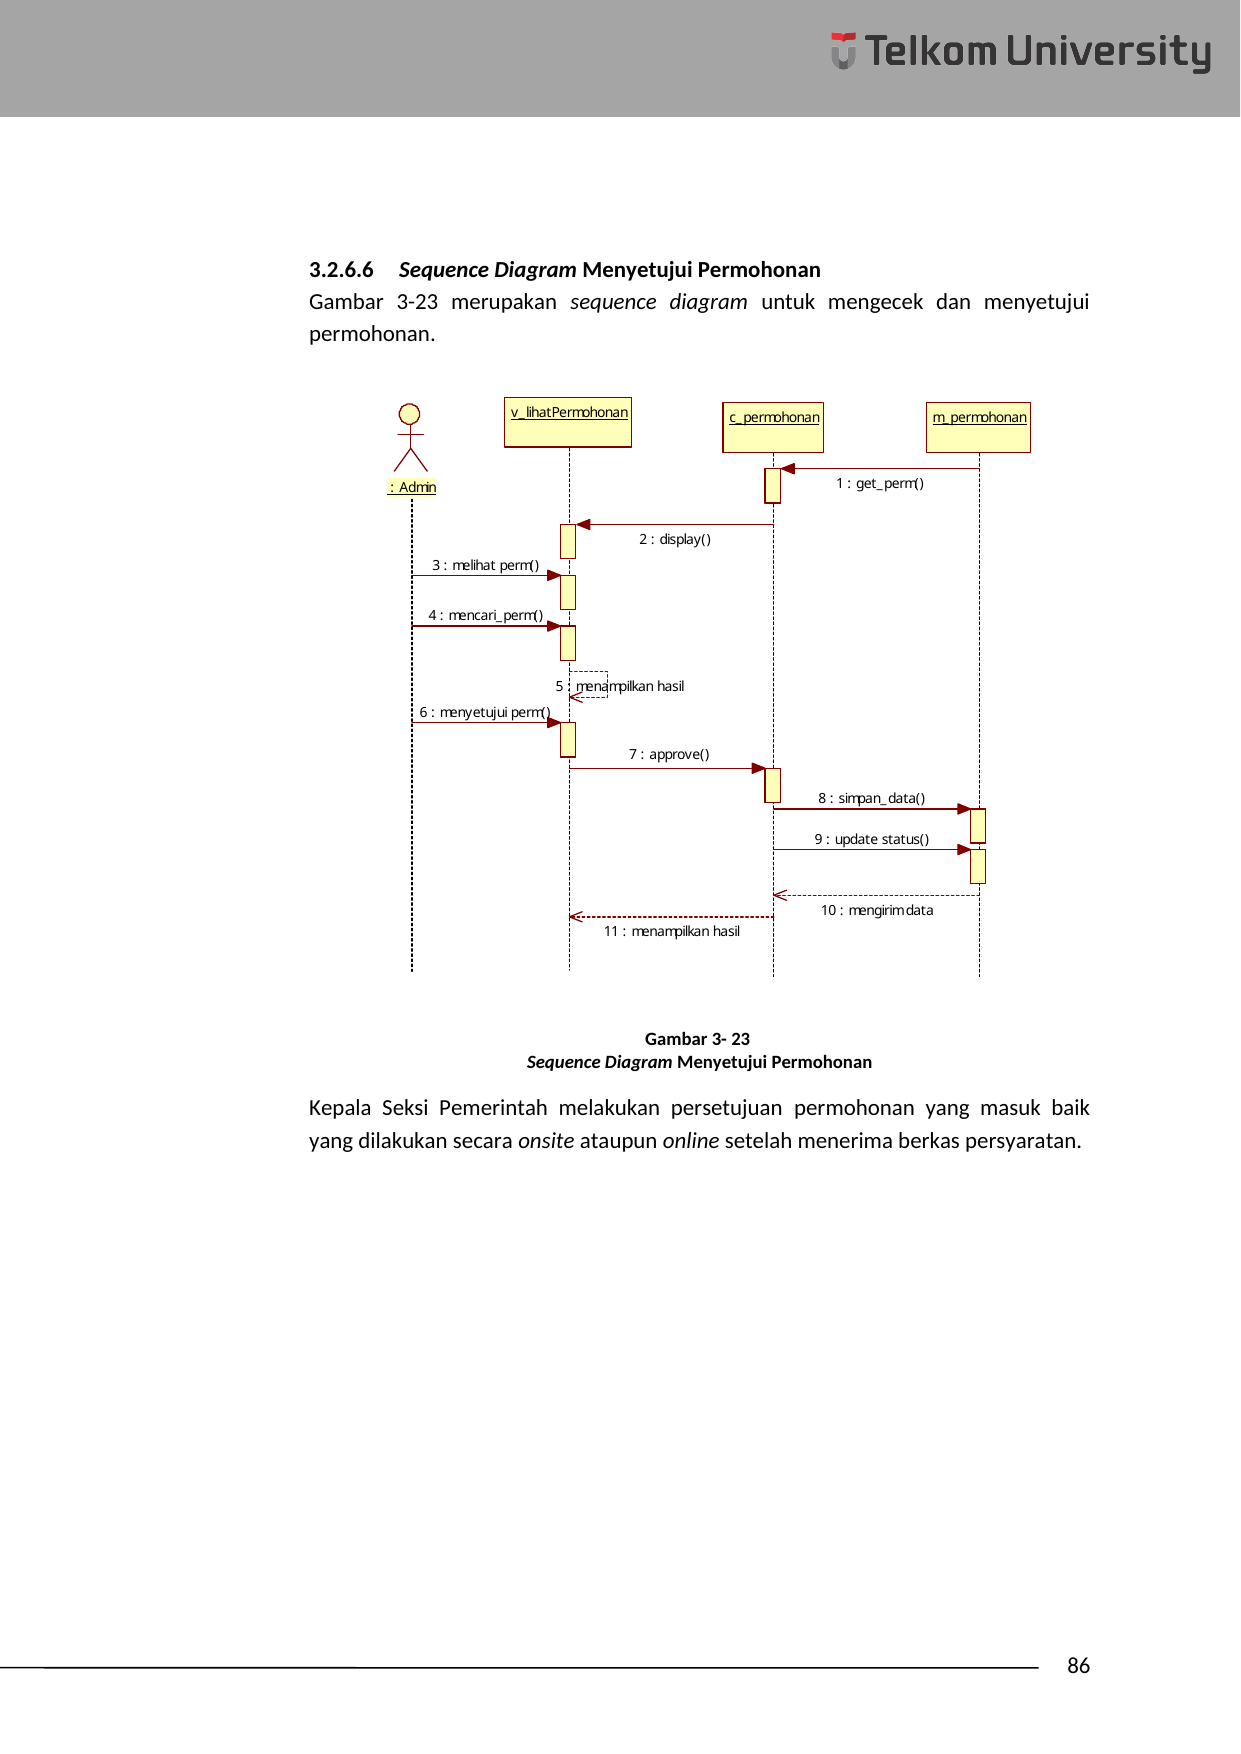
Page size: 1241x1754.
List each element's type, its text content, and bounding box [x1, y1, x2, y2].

text Gambar 3-23 merupakan sequence diagram untuk mengecek dan menyetujui permohonan. [309, 287, 1090, 347]
text Gambar 3- 23 Sequence Diagram Menyetujui Permohonan [309, 1027, 1090, 1073]
picture [831, 32, 1211, 74]
subtitle Sequence Diagram Menyetujui Permohonan [309, 255, 1090, 283]
text Kepala Seksi Pemerintah melakukan persetujuan permohonan yang masuk baik yang dilakukan secara onsite ataupun online setelah menerima berkas persyaratan. [309, 1093, 1090, 1154]
